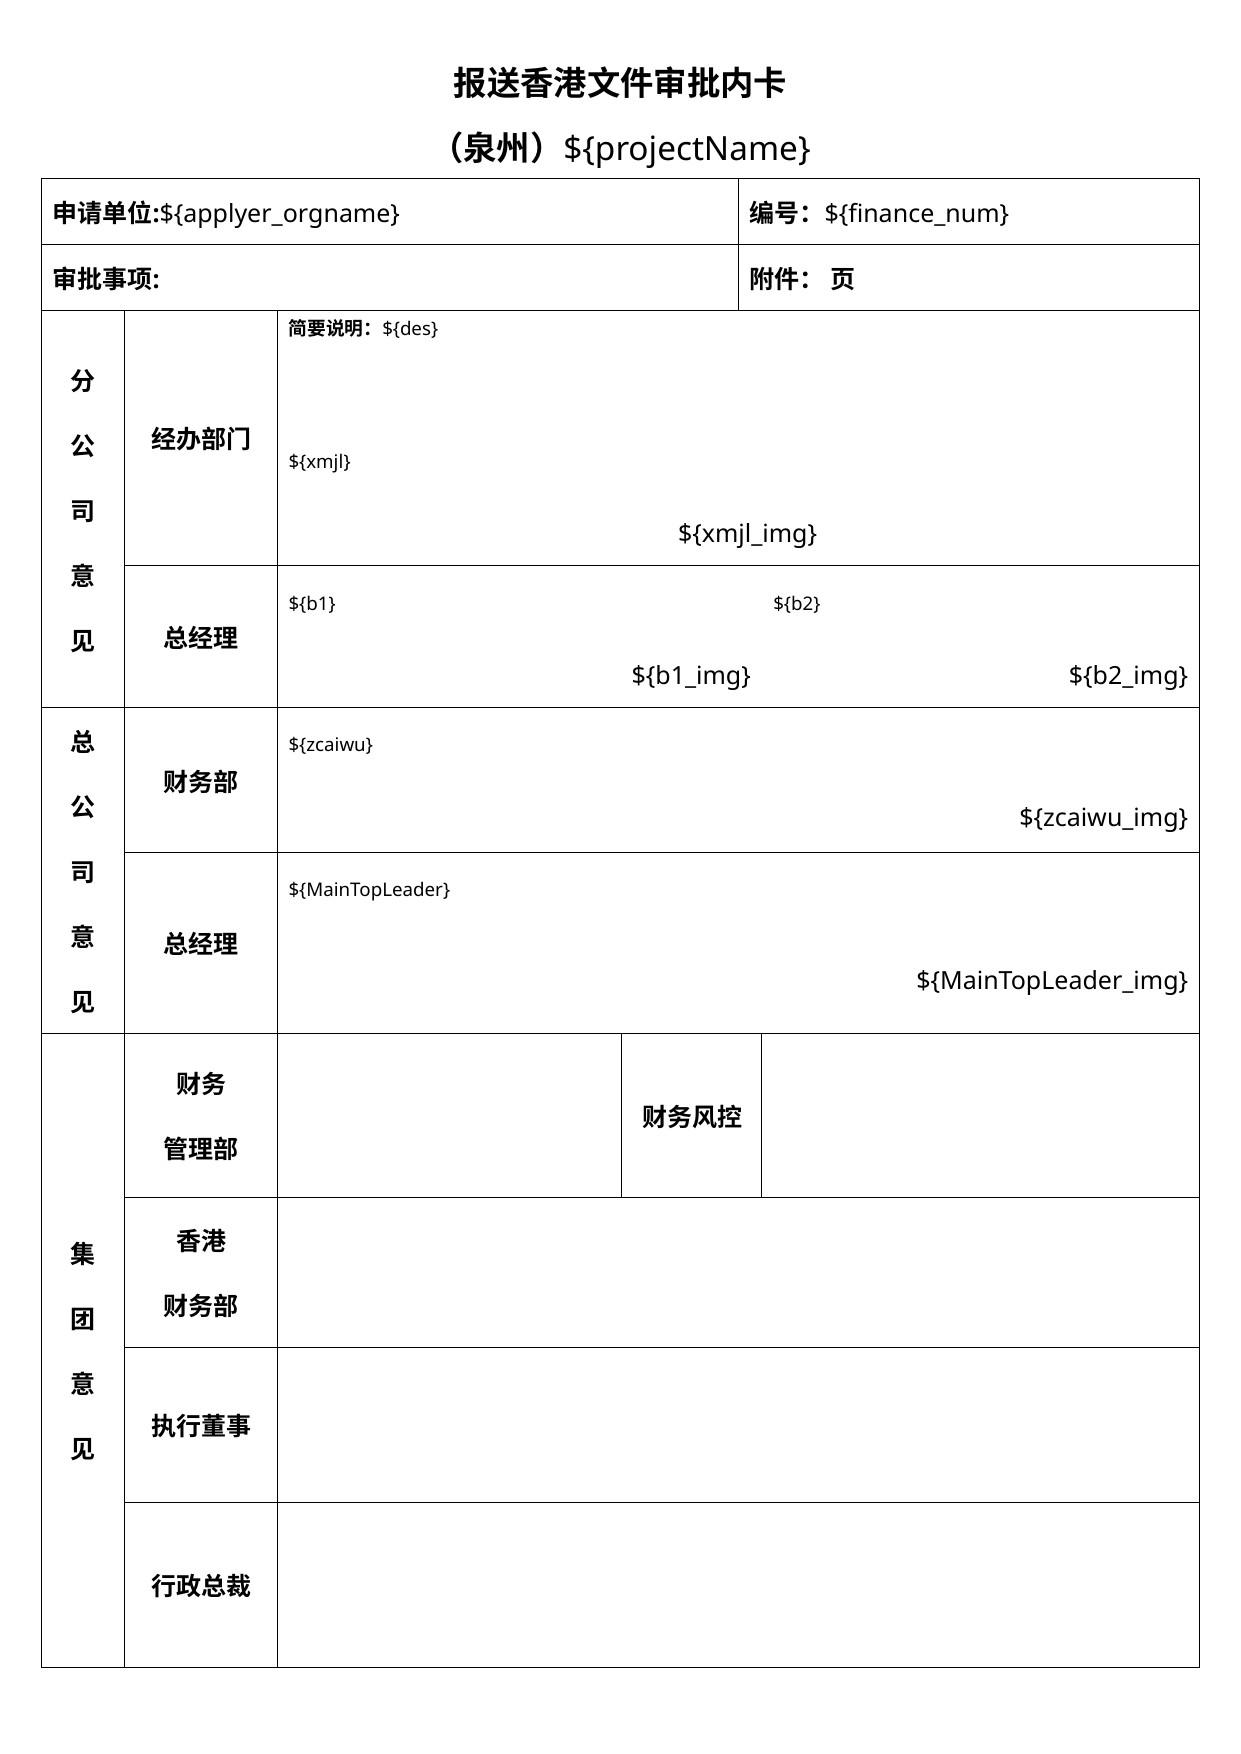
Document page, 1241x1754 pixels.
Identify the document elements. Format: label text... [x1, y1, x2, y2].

table_cell ${b2_img} [762, 641, 1199, 707]
table_cell ${MainTopLeader} [278, 853, 1199, 924]
table_cell 附件： 页 [739, 245, 1199, 310]
table_cell [278, 1503, 1199, 1667]
table_cell 总经理 [125, 566, 277, 707]
table_header 报送香港文件审批内卡 [41, 48, 1199, 113]
table_cell [278, 1348, 1199, 1502]
table_cell ${zcaiwu_img} [278, 780, 1199, 852]
table_cell 行政总裁 [125, 1503, 277, 1667]
table_cell ${MainTopLeader_img} [278, 925, 1199, 1033]
table_cell 编号：${finance_num} [739, 179, 1199, 244]
table_cell 简要说明：${des} [278, 311, 1199, 444]
table_cell [278, 1034, 621, 1197]
table_cell ${b1_img} [278, 641, 762, 707]
table_cell 财务部 [125, 708, 277, 852]
table_cell 经办部门 [125, 311, 277, 565]
table_cell [278, 1198, 1199, 1347]
table_cell ${b1} [278, 566, 762, 641]
table_cell 总 公 司 意 见 [42, 708, 124, 1033]
table_cell 申请单位:${applyer_orgname} [42, 179, 738, 244]
table_cell 总经理 [125, 853, 277, 1033]
table_cell ${xmjl_img} [278, 499, 1199, 565]
table_cell [762, 1034, 1199, 1197]
table_cell 香港 财务部 [125, 1198, 277, 1347]
table_cell 财务 管理部 [125, 1034, 277, 1197]
table_cell 集 团 意 见 [42, 1034, 124, 1667]
table_cell 执行董事 [125, 1348, 277, 1502]
table_cell ${xmjl} [278, 444, 1199, 499]
table_cell ${b2} [762, 566, 1199, 641]
table_cell 财务风控 [622, 1034, 761, 1197]
table_cell 审批事项: [42, 245, 738, 310]
table_cell （泉州）${projectName} [41, 113, 1199, 178]
table_cell 分 公 司 意 见 [42, 311, 124, 707]
table_cell ${zcaiwu} [278, 708, 1199, 779]
